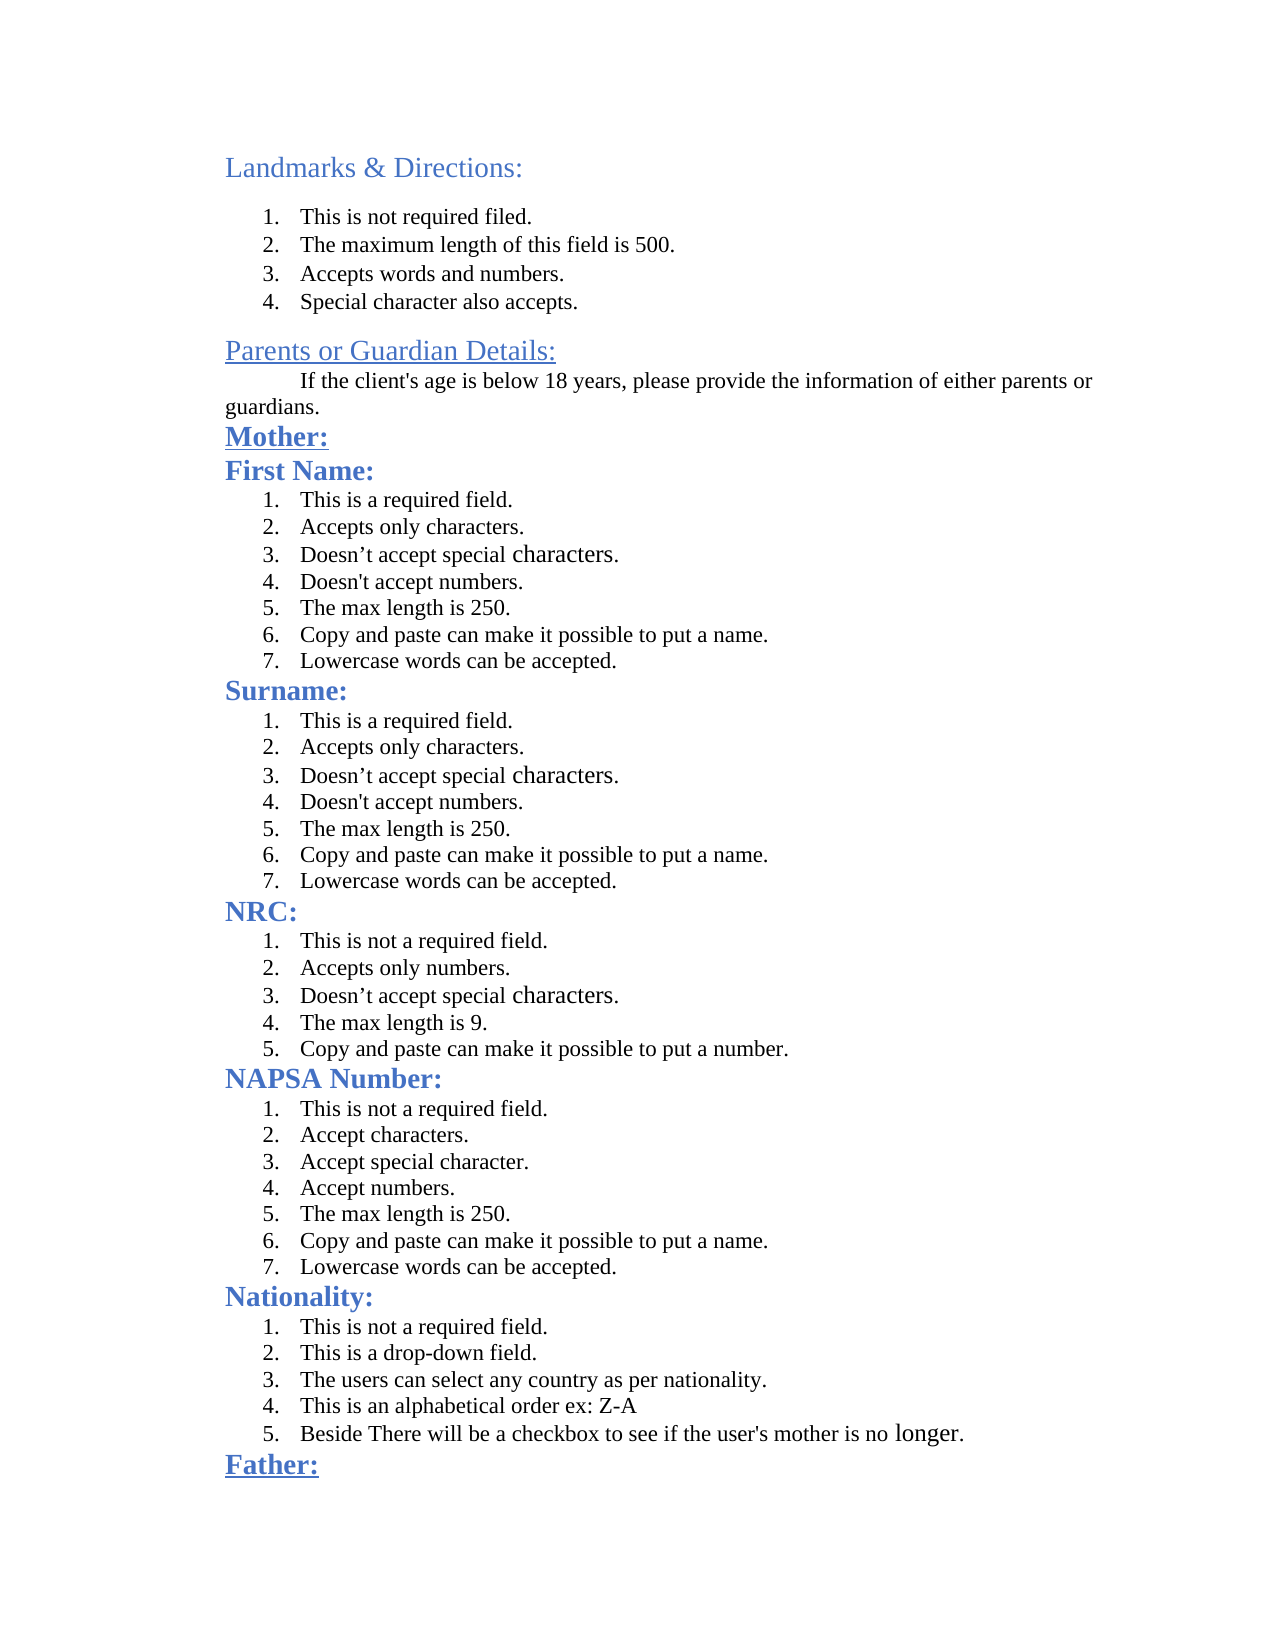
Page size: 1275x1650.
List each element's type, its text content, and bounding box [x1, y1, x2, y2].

text Landmarks & Directions: [150, 150, 1125, 183]
list Copy and paste can make it possible to put a name. [262, 1227, 1125, 1253]
list This is a required field. [262, 487, 1125, 513]
list Doesn’t accept special characters. [262, 539, 1125, 568]
list This is a drop-down field. [262, 1339, 1125, 1366]
list Copy and paste can make it possible to put a number. [262, 1035, 1125, 1062]
list The max length is 250. [262, 594, 1125, 621]
list The maximum length of this field is 500. [262, 231, 1125, 258]
list The users can select any country as per nationality. [262, 1366, 1125, 1392]
list Lowercase words can be accepted. [262, 1253, 1125, 1279]
text NAPSA Number: [225, 1062, 1125, 1095]
list This is an alphabetical order ex: Z-A [262, 1392, 1125, 1418]
list Copy and paste can make it possible to put a name. [262, 841, 1125, 867]
list Accept numbers. [262, 1174, 1125, 1201]
list Beside There will be a checkbox to see if the user's mother is no longer. [262, 1418, 1125, 1447]
text NRC: [225, 894, 1125, 927]
list The max length is 250. [262, 1201, 1125, 1227]
list This is not a required field. [262, 1095, 1125, 1121]
list The max length is 250. [262, 815, 1125, 841]
text Mother: [150, 419, 1125, 453]
list Lowercase words can be accepted. [262, 867, 1125, 894]
list Accept characters. [262, 1121, 1125, 1148]
text If the client's age is below 18 years, please provide the information of either parents or guardians. [225, 367, 1125, 419]
list Doesn’t accept special characters. [262, 980, 1125, 1009]
list Accepts words and numbers. [262, 260, 1125, 286]
list Special character also accepts. [262, 288, 1125, 314]
list Copy and paste can make it possible to put a name. [262, 621, 1125, 647]
list Lowercase words can be accepted. [262, 647, 1125, 673]
list This is a required field. [262, 707, 1125, 733]
text Surname: [225, 673, 1125, 707]
list This is not required filed. [262, 203, 1125, 229]
list Doesn’t accept special characters. [262, 760, 1125, 788]
list The max length is 9. [262, 1009, 1125, 1035]
text First Name: [150, 453, 1125, 487]
text Parents or Guardian Details: [150, 333, 1125, 367]
list Accepts only numbers. [262, 954, 1125, 980]
list This is not a required field. [262, 927, 1125, 954]
list Accept special character. [262, 1148, 1125, 1174]
list Accepts only characters. [262, 733, 1125, 760]
text Father: [225, 1447, 1125, 1481]
text Nationality: [225, 1279, 1125, 1313]
list This is not a required field. [262, 1313, 1125, 1339]
list Doesn't accept numbers. [262, 788, 1125, 815]
list Accepts only characters. [262, 513, 1125, 539]
list Doesn't accept numbers. [262, 568, 1125, 594]
